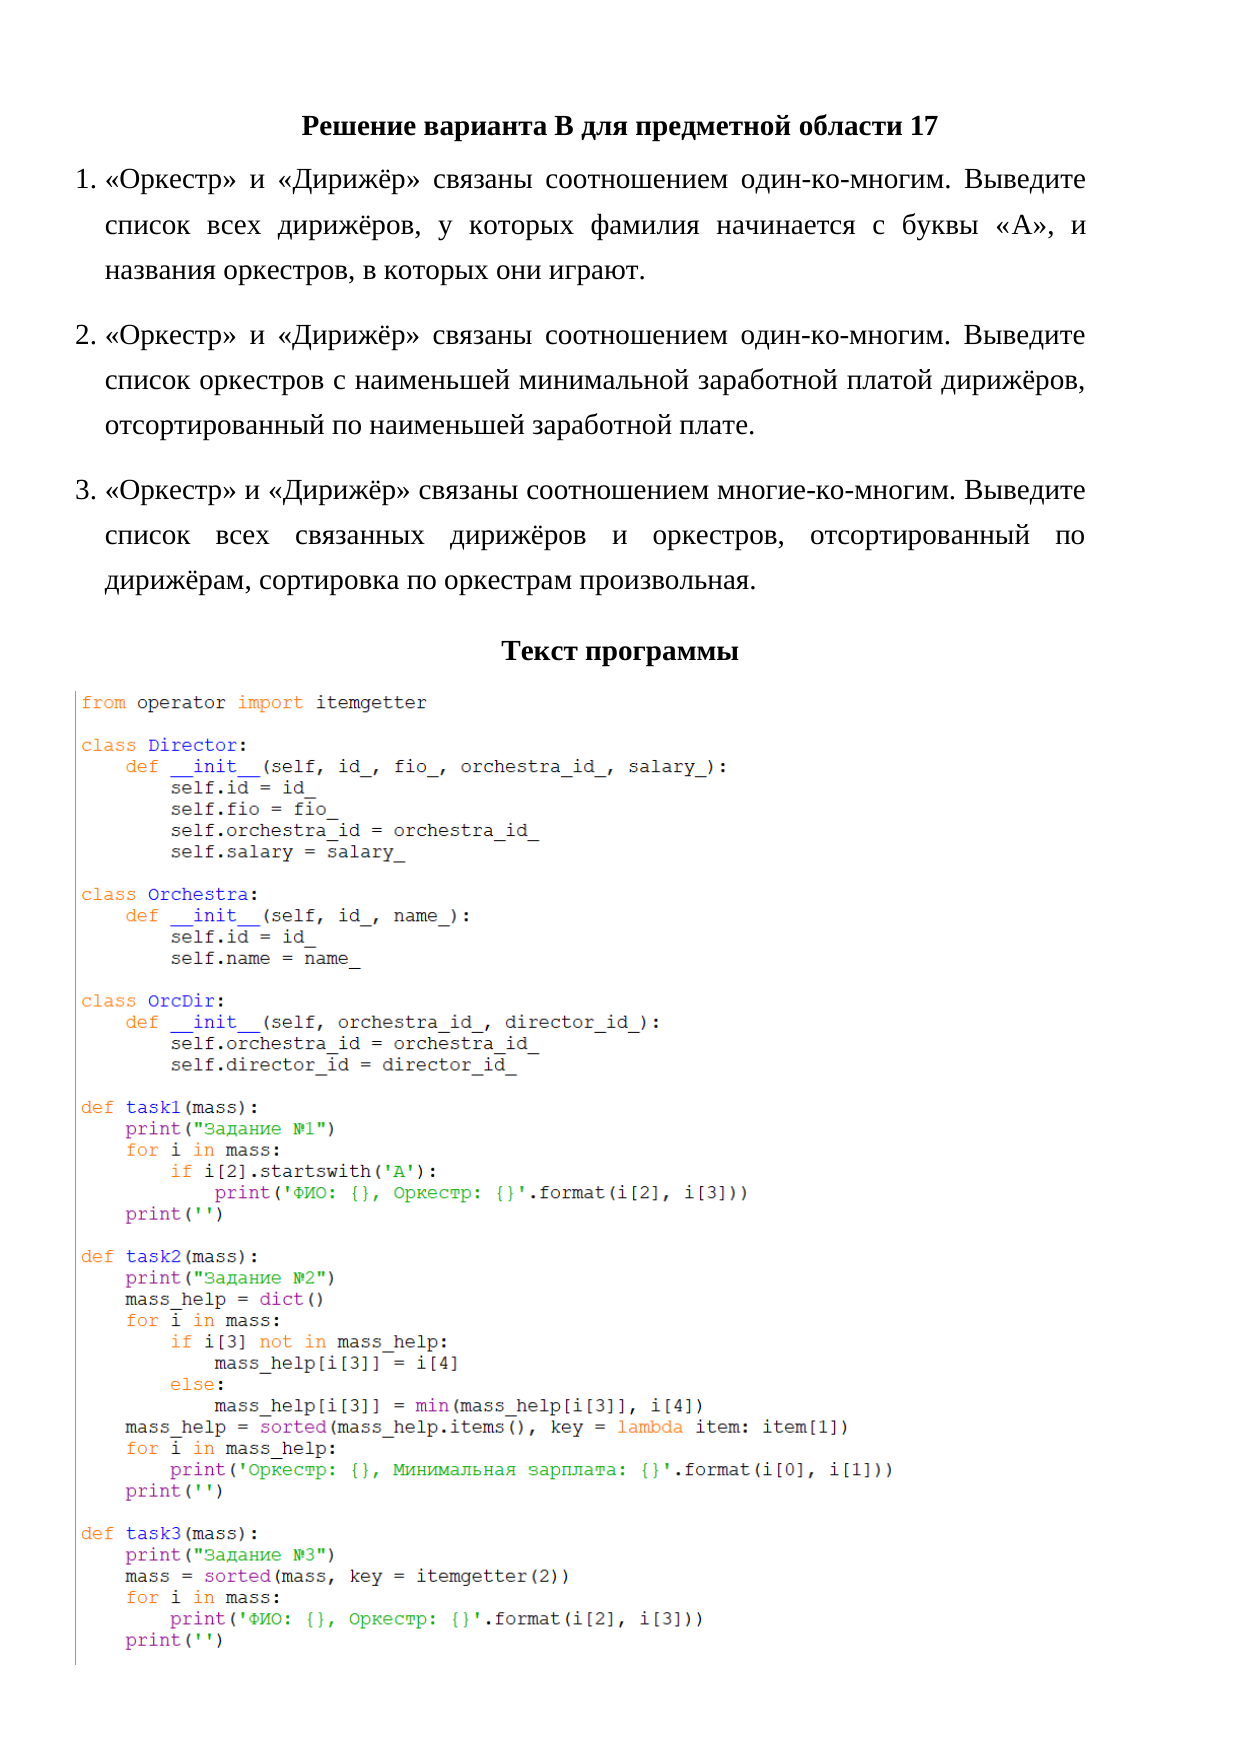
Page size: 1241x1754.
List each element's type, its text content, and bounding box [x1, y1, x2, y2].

subtitle «Оркестр» и «Дирижёр» связаны соотношением один-ко-многим. Выведите список всех дирижёров, у которых фамилия начинается с буквы «A», и названия оркестров, в которых они играют. [75, 162, 1086, 286]
picture [75, 691, 976, 1665]
text Решение варианта B для предметной области 17 [75, 75, 1165, 142]
subtitle «Оркестр» и «Дирижёр» связаны соотношением один-ко-многим. Выведите список оркестров с наименьшей минимальной заработной платой дирижёров, отсортированный по наименьшей заработной плате. [75, 317, 1086, 441]
subtitle «Оркестр» и «Дирижёр» связаны соотношением многие-ко-многим. Выведите список всех связанных дирижёров и оркестров, отсортированный по дирижёрам, сортировка по оркестрам произвольная. [75, 472, 1086, 596]
text Текст программы [75, 633, 1165, 666]
